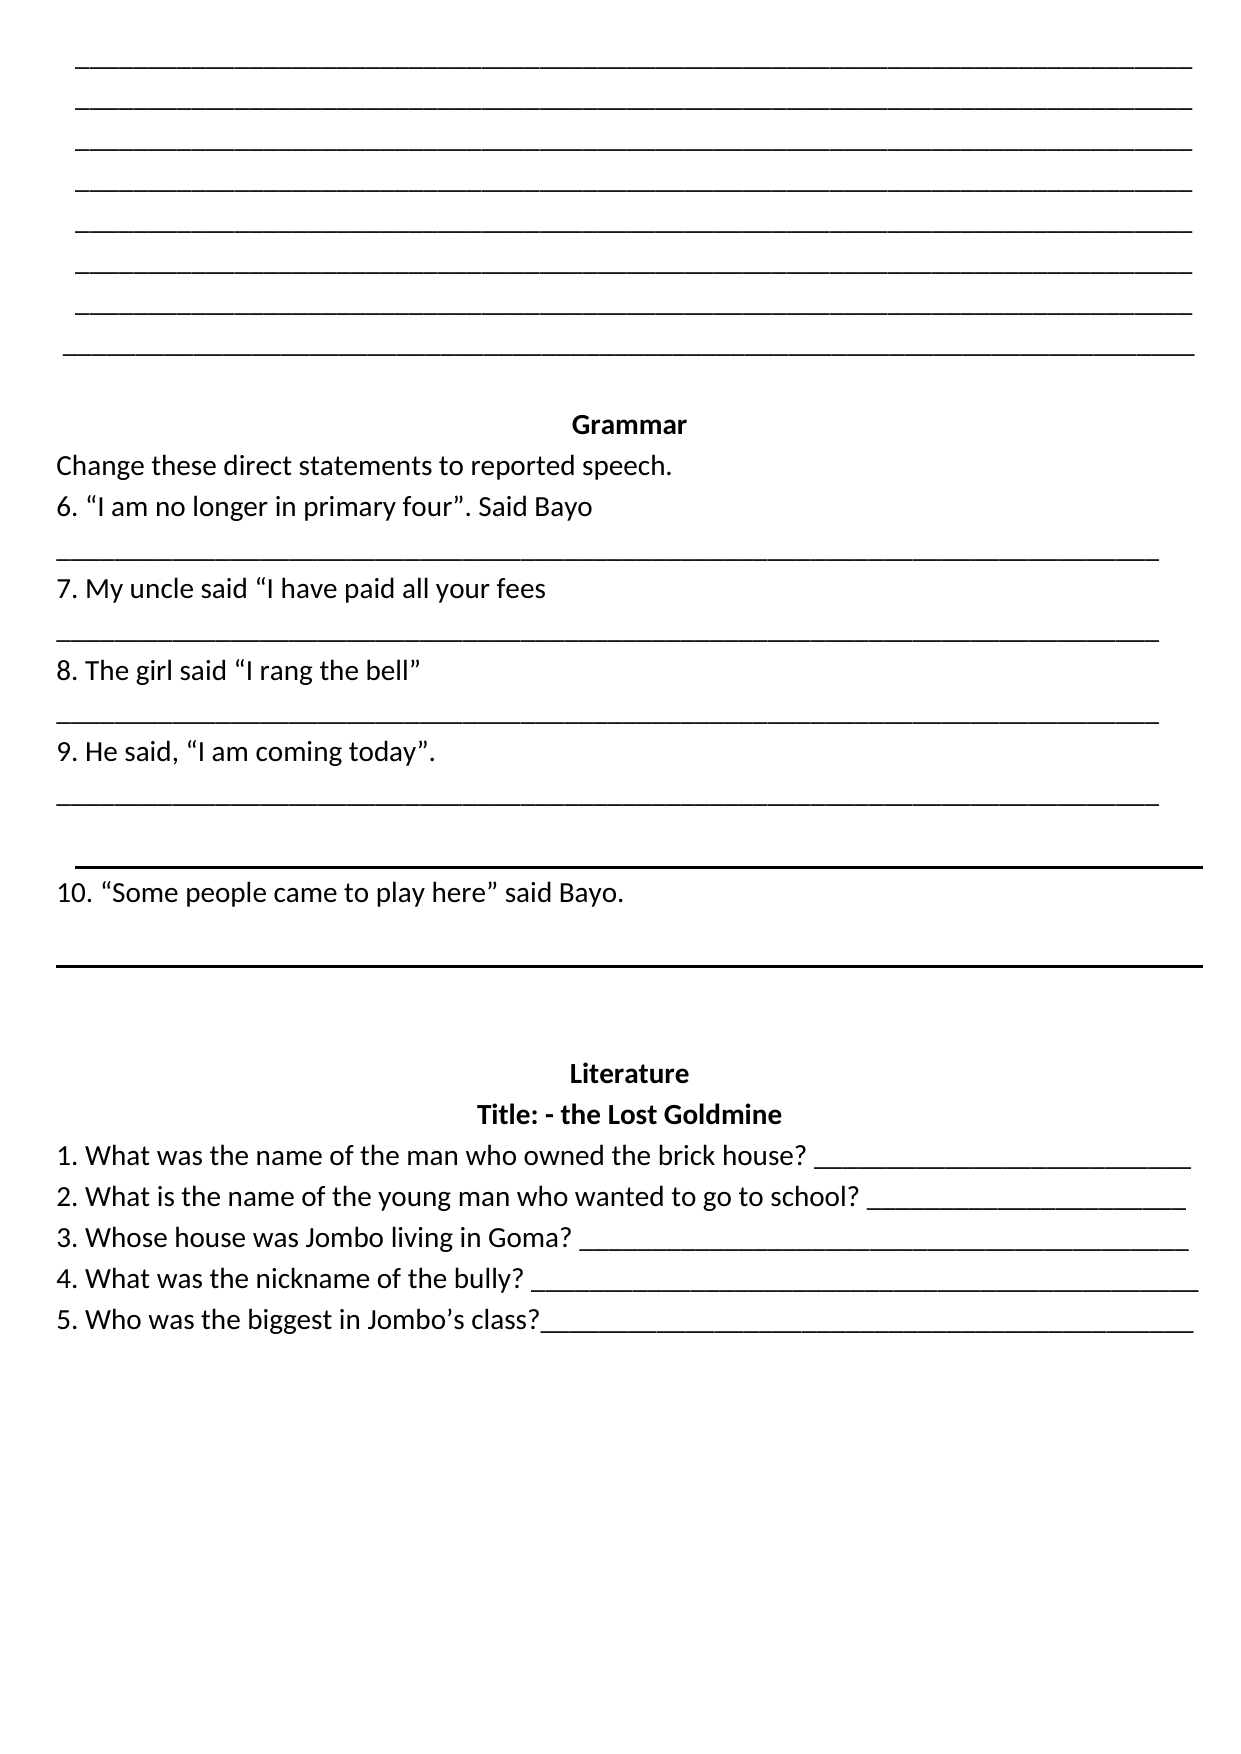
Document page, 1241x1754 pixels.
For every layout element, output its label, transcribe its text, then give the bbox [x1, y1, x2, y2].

list ______________________________________________________________________________ [56, 324, 1203, 360]
list “Some people came to play here” said Bayo. [56, 874, 1203, 909]
list He said, “I am coming today”. [56, 733, 1203, 769]
list Whose house was Jombo living in Goma? __________________________________________ [56, 1219, 1203, 1255]
text Change these direct statements to reported speech. [56, 447, 1203, 482]
list _____________________________________________________________________________ [56, 283, 1203, 319]
list ____________________________________________________________________________ [56, 774, 1203, 810]
list Who was the biggest in Jombo’s class?_____________________________________________ [56, 1301, 1203, 1337]
list ____________________________________________________________________________ [56, 692, 1203, 728]
text Literature [56, 1055, 1203, 1091]
list The girl said “I rang the bell” [56, 652, 1203, 687]
text Title: - the Lost Goldmine [56, 1096, 1203, 1132]
list What was the nickname of the bully? ______________________________________________ [56, 1260, 1203, 1296]
list “I am no longer in primary four”. Said Bayo [56, 488, 1203, 523]
list What was the name of the man who owned the brick house? __________________________ [56, 1137, 1203, 1173]
list What is the name of the young man who wanted to go to school? ______________________ [56, 1178, 1203, 1214]
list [56, 37, 1203, 278]
list Grammar [56, 406, 1203, 442]
list My uncle said “I have paid all your fees [56, 570, 1203, 605]
list ____________________________________________________________________________ [56, 529, 1203, 564]
list ____________________________________________________________________________ [56, 611, 1203, 646]
